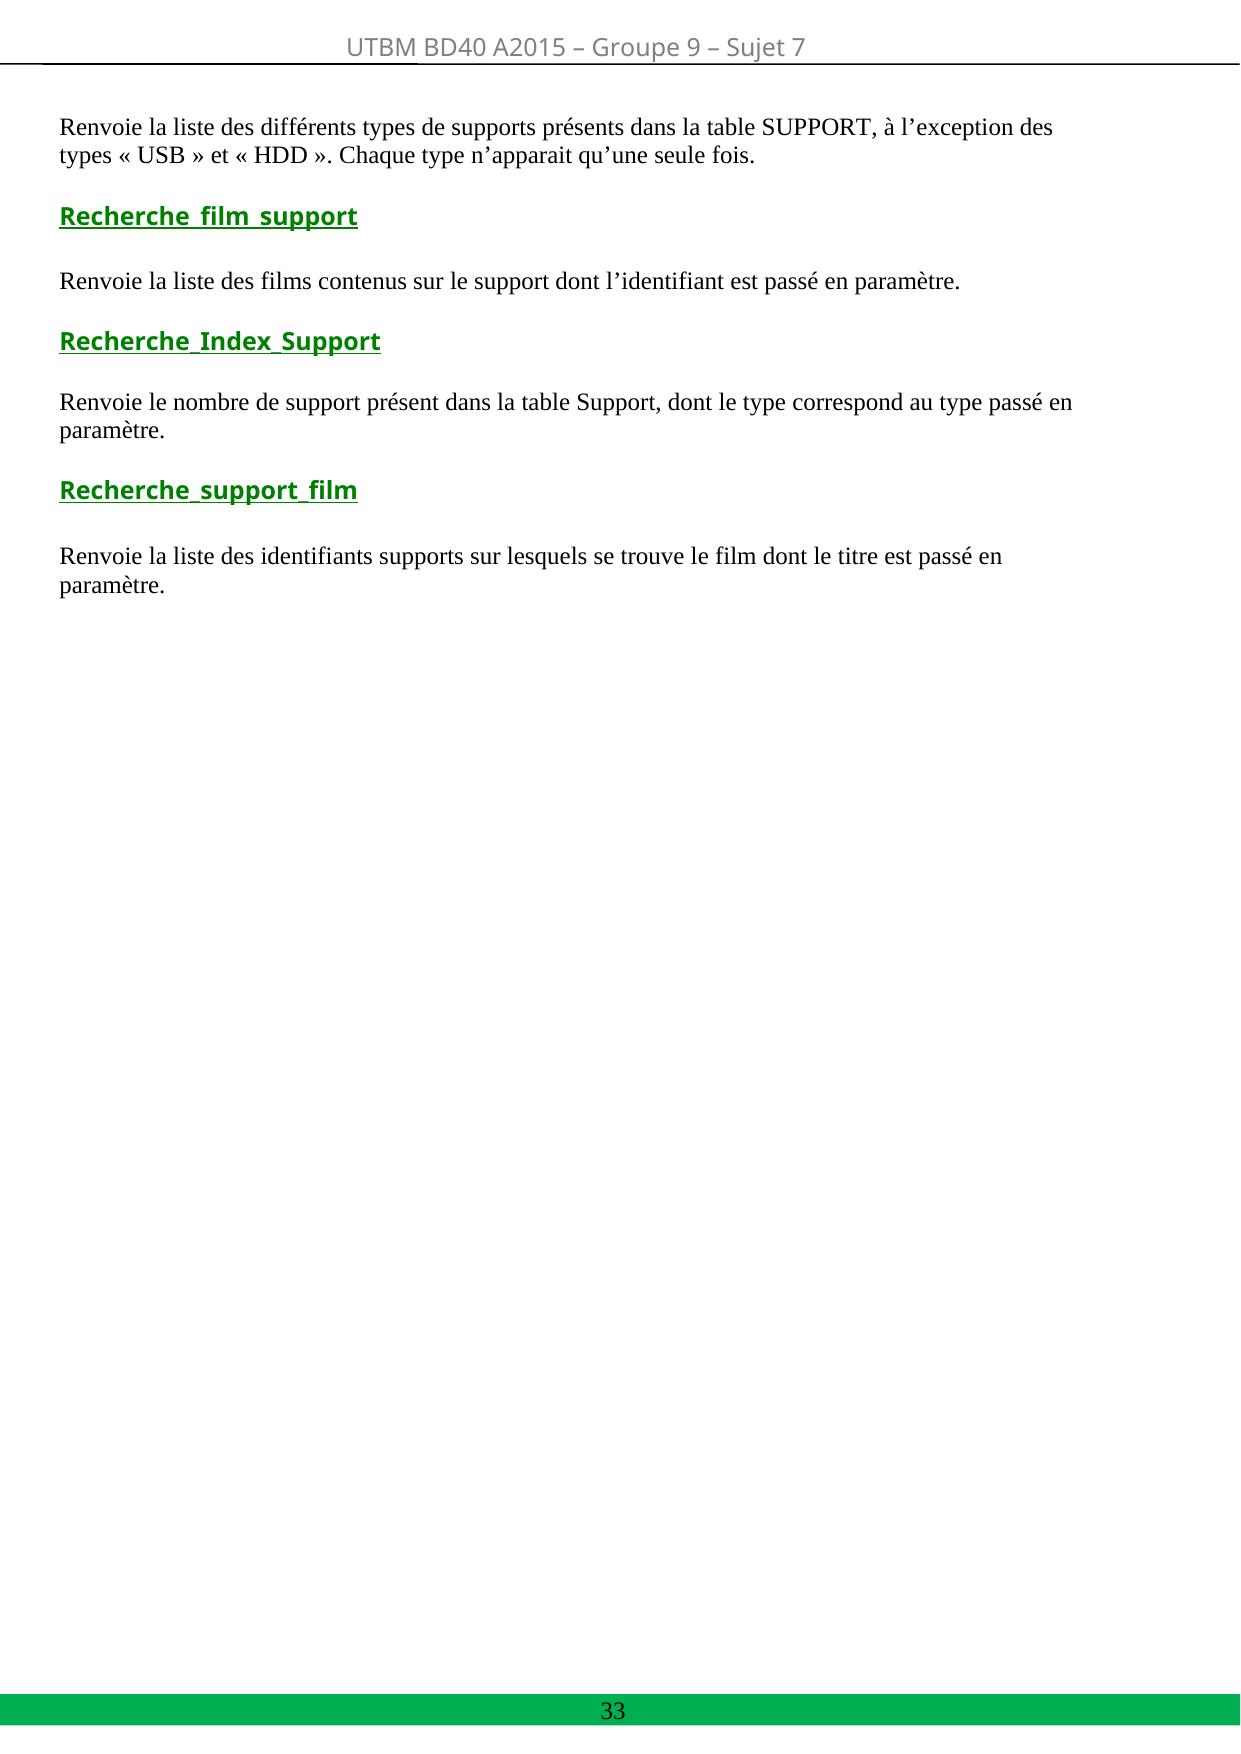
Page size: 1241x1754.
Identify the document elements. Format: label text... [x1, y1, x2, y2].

text Renvoie la liste des identifiants supports sur lesquels se trouve le film dont le titre est passé en paramètre. [59, 541, 1093, 598]
subtitle Recherche_film_support [59, 198, 1093, 232]
text Renvoie la liste des films contenus sur le support dont l’identifiant est passé en paramètre. [59, 266, 1093, 295]
text Renvoie le nombre de support présent dans la table Support, dont le type correspond au type passé en paramètre. [59, 387, 1093, 444]
text Renvoie la liste des différents types de supports présents dans la table SUPPORT, à l’exception des types « USB » et « HDD ». Chaque type n’apparait qu’une seule fois. [59, 112, 1093, 169]
subtitle Recherche_support_film [59, 473, 1093, 507]
subtitle Recherche_Index_Support [59, 324, 1093, 358]
